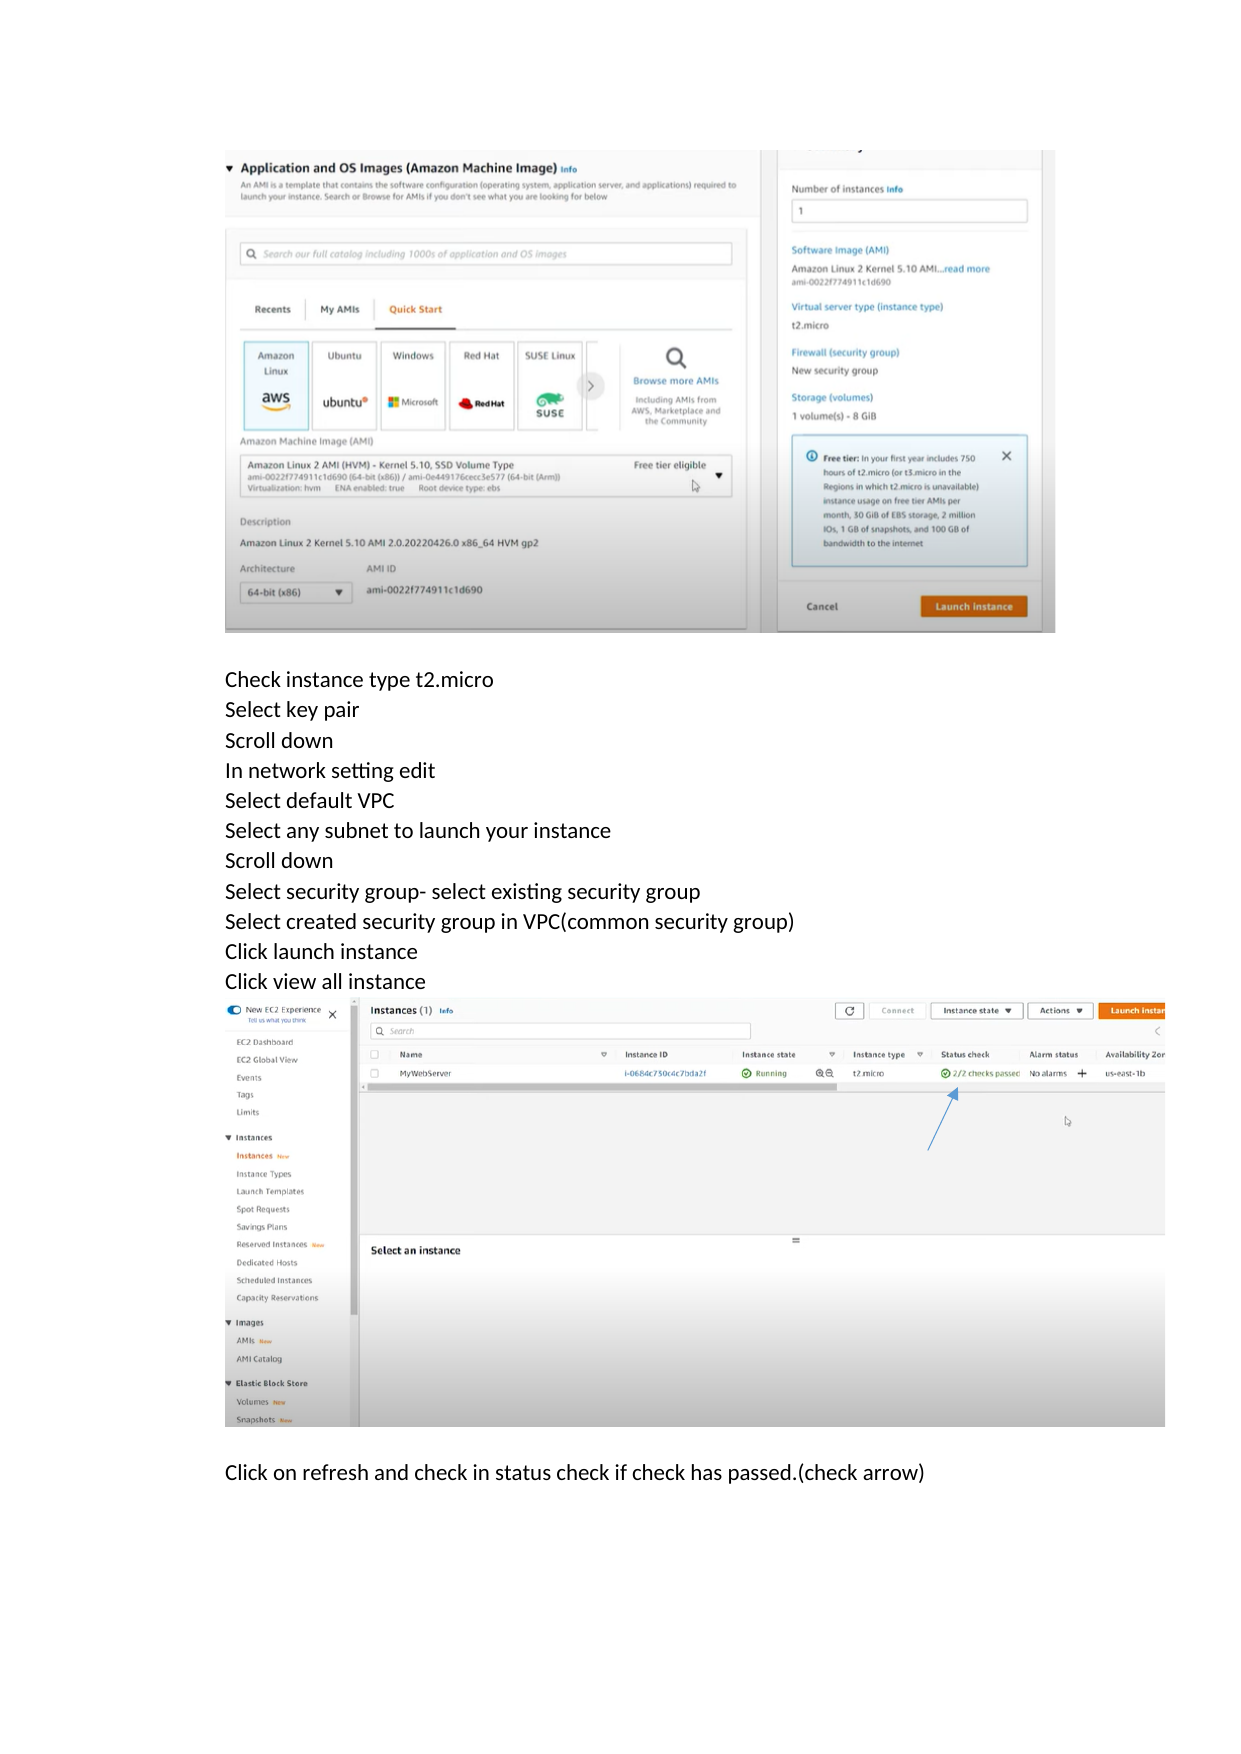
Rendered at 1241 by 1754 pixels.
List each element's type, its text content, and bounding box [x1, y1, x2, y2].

list Select key pair [225, 696, 1090, 723]
list Click launch instance [225, 937, 1090, 965]
list Scroll down [225, 847, 1090, 874]
list Select security group- select existing security group [225, 877, 1090, 905]
picture [225, 150, 1056, 633]
list Select created security group in VPC(common security group) [225, 907, 1090, 935]
picture [225, 997, 1166, 1427]
list Check instance type t2.micro [225, 665, 1090, 693]
list Scroll down [225, 726, 1090, 754]
list In network setting edit [225, 756, 1090, 784]
list Select any subnet to launch your instance [225, 816, 1090, 844]
list Click view all instance [225, 967, 1090, 995]
list Click on refresh and check in status check if check has passed.(check arrow) [225, 1458, 1090, 1487]
list Select default VPC [225, 786, 1090, 814]
